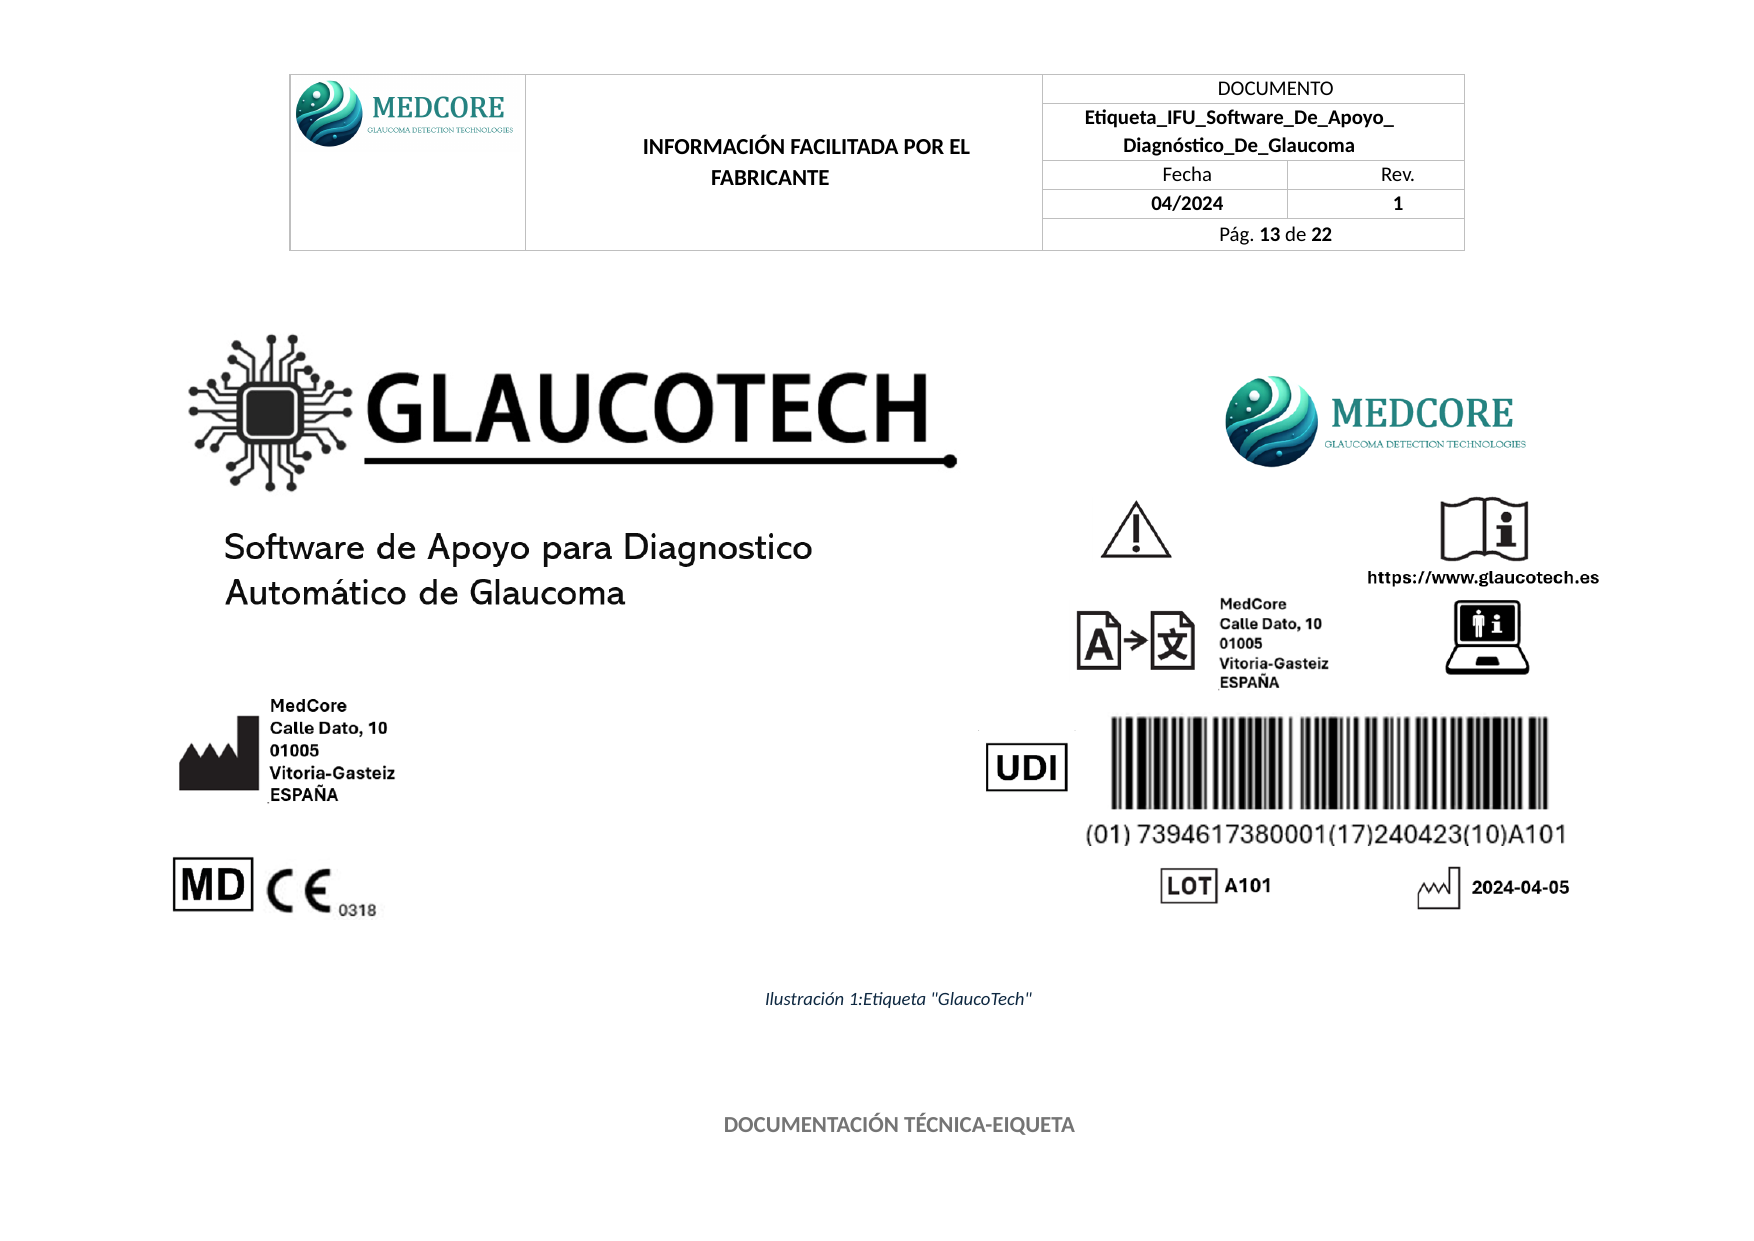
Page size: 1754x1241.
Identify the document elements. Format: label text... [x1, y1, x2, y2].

text Ilustración 1:Etiqueta "GlaucoTech" [148, 988, 1578, 1011]
picture [151, 318, 1610, 920]
picture [294, 75, 520, 152]
